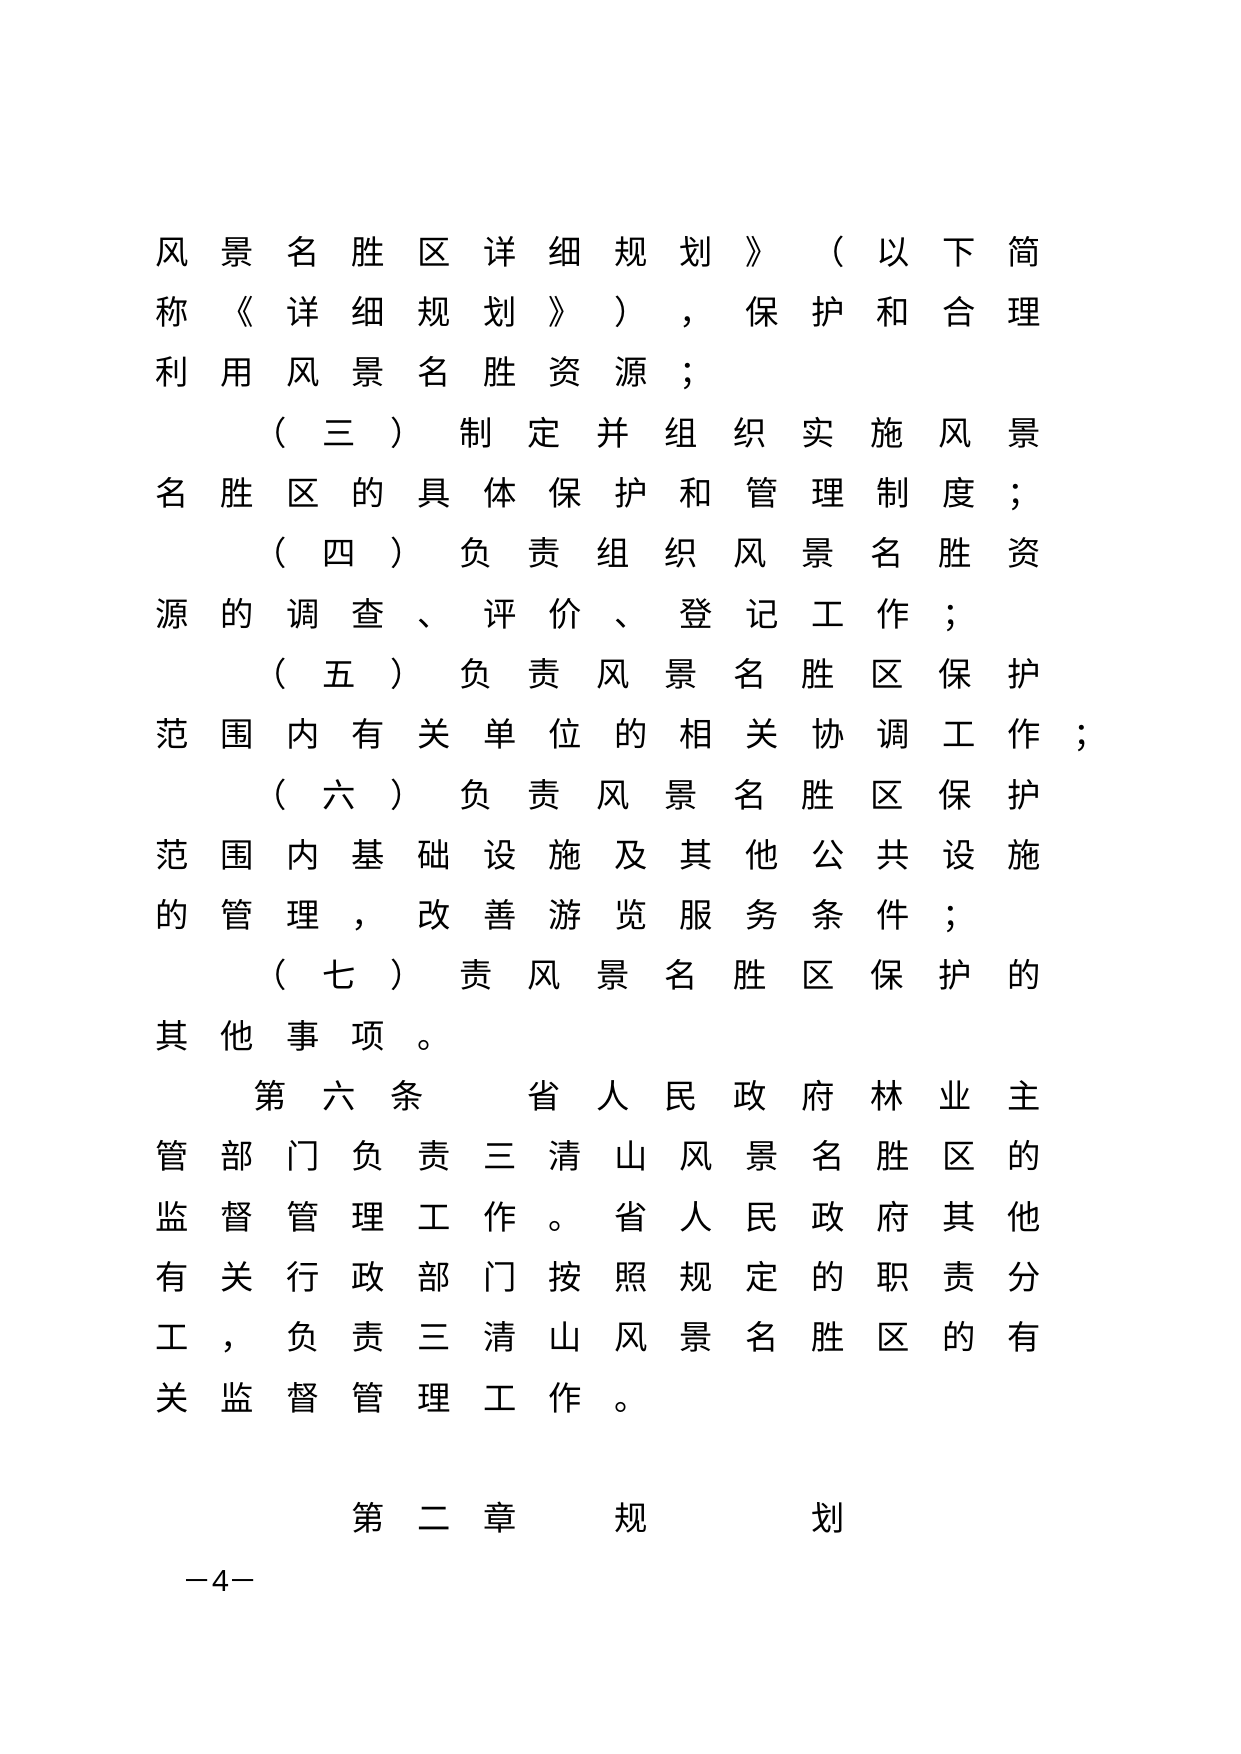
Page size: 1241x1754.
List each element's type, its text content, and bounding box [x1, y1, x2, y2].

text （四）负责组织风景名胜资源的调查、评价、登记工作； [155, 521, 1073, 642]
text （七）责风景名胜区保护的其他事项。 [155, 943, 1073, 1064]
text （三）制定并组织实施风景名胜区的具体保护和管理制度； [155, 400, 1073, 521]
text （二）组织实施三清山风景名胜区《总体规划》和《三清山风景名胜区详细规划》（以下简称《详细规划》），保护和合理利用风景名胜资源； [155, 219, 1073, 400]
text （五）负责风景名胜区保护范围内有关单位的相关协调工作； [155, 642, 1073, 762]
text 第六条 省人民政府林业主管部门负责三清山风景名胜区的监督管理工作。省人民政府其他有关行政部门按照规定的职责分工，负责三清山风景名胜区的有关监督管理工作。 [155, 1064, 1073, 1426]
text 第二章 规 划 [155, 1486, 1073, 1546]
text （六）负责风景名胜区保护范围内基础设施及其他公共设施的管理，改善游览服务条件； [155, 762, 1073, 943]
